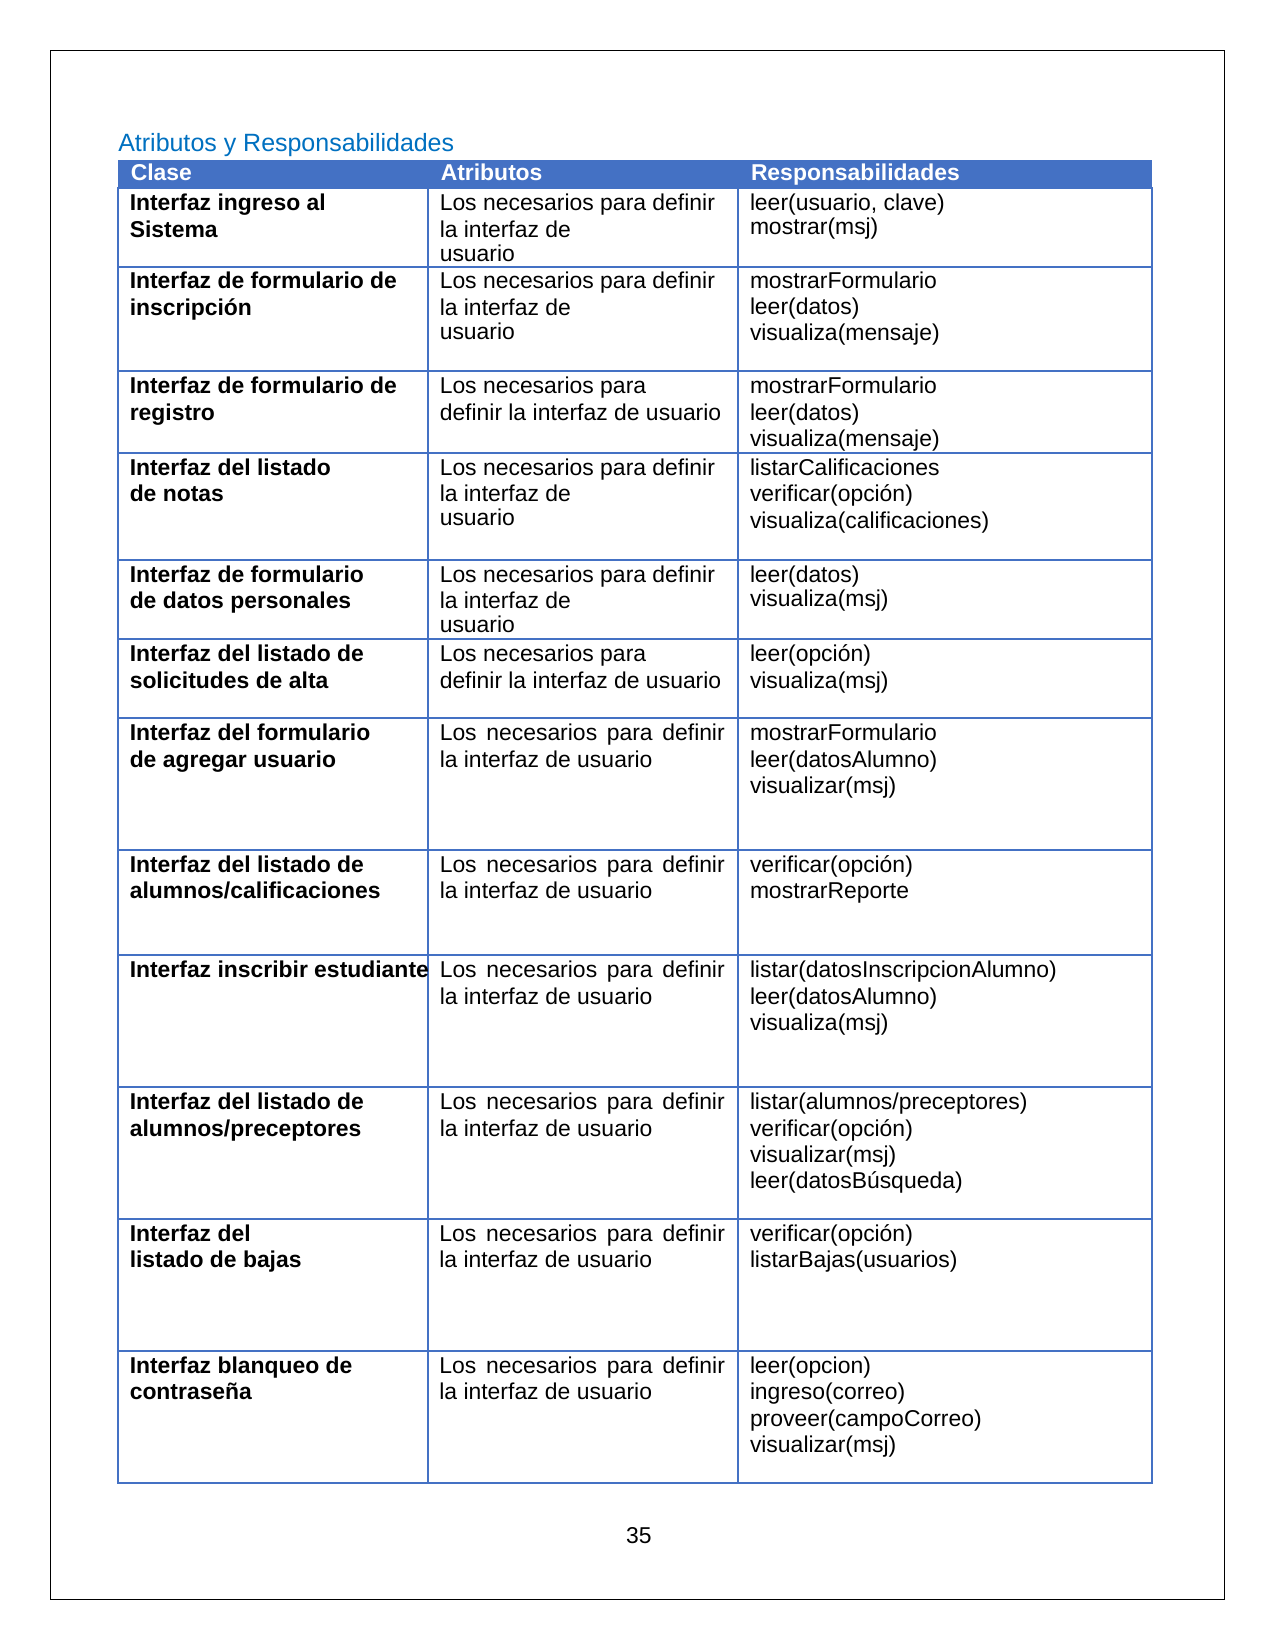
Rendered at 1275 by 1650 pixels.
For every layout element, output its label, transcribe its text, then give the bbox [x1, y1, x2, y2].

table_header Responsabilidades [738, 160, 1152, 187]
table_cell Los necesarios para definir la interfaz de usuario [429, 640, 737, 717]
table_cell Los necesarios para definir la interfaz de usuario [429, 956, 737, 1086]
table_cell Interfaz del formulario de agregar usuario [119, 719, 427, 849]
table_cell Los necesarios para definir la interfaz de usuario [429, 372, 737, 452]
table_cell listar(datosInscripcionAlumno) leer(datosAlumno) visualiza(msj) [739, 956, 1151, 1086]
table_cell Interfaz de formulario de registro [119, 372, 427, 452]
table_cell verificar(opción) listarBajas(usuarios) [739, 1220, 1151, 1350]
table_cell Interfaz del listado de notas [119, 454, 427, 559]
table_cell listarCalificaciones verificar(opción) visualiza(calificaciones) [739, 454, 1151, 559]
table_cell Los necesarios para definir la interfaz de usuario [429, 851, 737, 954]
table_cell Interfaz ingreso al Sistema [119, 189, 427, 266]
table_cell Interfaz del listado de alumnos/preceptores [119, 1088, 427, 1218]
table_cell Interfaz inscribir estudiante [119, 956, 427, 1086]
table_cell mostrarFormulario leer(datos) visualiza(mensaje) [739, 372, 1151, 452]
table_cell Interfaz de formulario de inscripción [119, 268, 427, 370]
table_cell Interfaz blanqueo de contraseña [119, 1352, 427, 1482]
table_cell Los necesarios para definir la interfaz de usuario [429, 561, 737, 638]
table_cell Los necesarios para definir la interfaz de usuario [429, 189, 737, 266]
table_header Clase [118, 160, 428, 187]
table_cell listar(alumnos/preceptores) verificar(opción) visualizar(msj) leer(datosBúsqueda) [739, 1088, 1151, 1218]
table_cell leer(usuario, clave) mostrar(msj) [739, 189, 1151, 266]
table_cell Los necesarios para definir la interfaz de usuario [429, 268, 737, 370]
table_cell Interfaz del listado de solicitudes de alta [119, 640, 427, 717]
table_cell leer(opcion) ingreso(correo) proveer(campoCorreo) visualizar(msj) [739, 1352, 1151, 1482]
table_cell leer(opción) visualiza(msj) [739, 640, 1151, 717]
table_cell Los necesarios para definir la interfaz de usuario [429, 1220, 737, 1350]
table_cell mostrarFormulario leer(datos) visualiza(mensaje) [739, 268, 1151, 370]
table_cell verificar(opción) mostrarReporte [739, 851, 1151, 954]
table_cell leer(datos) visualiza(msj) [739, 561, 1151, 638]
table_cell Los necesarios para definir la interfaz de usuario [429, 454, 737, 559]
table_cell Interfaz de formulario de datos personales [119, 561, 427, 638]
table_cell Interfaz del listado de bajas [119, 1220, 427, 1350]
table_cell Los necesarios para definir la interfaz de usuario [429, 719, 737, 849]
table_cell Interfaz del listado de alumnos/calificaciones [119, 851, 427, 954]
table_cell Los necesarios para definir la interfaz de usuario [429, 1088, 737, 1218]
table_header Atributos [428, 160, 738, 187]
subtitle Atributos y Responsabilidades [118, 128, 1157, 156]
table_cell Los necesarios para definir la interfaz de usuario [429, 1352, 737, 1482]
table_cell mostrarFormulario leer(datosAlumno) visualizar(msj) [739, 719, 1151, 849]
